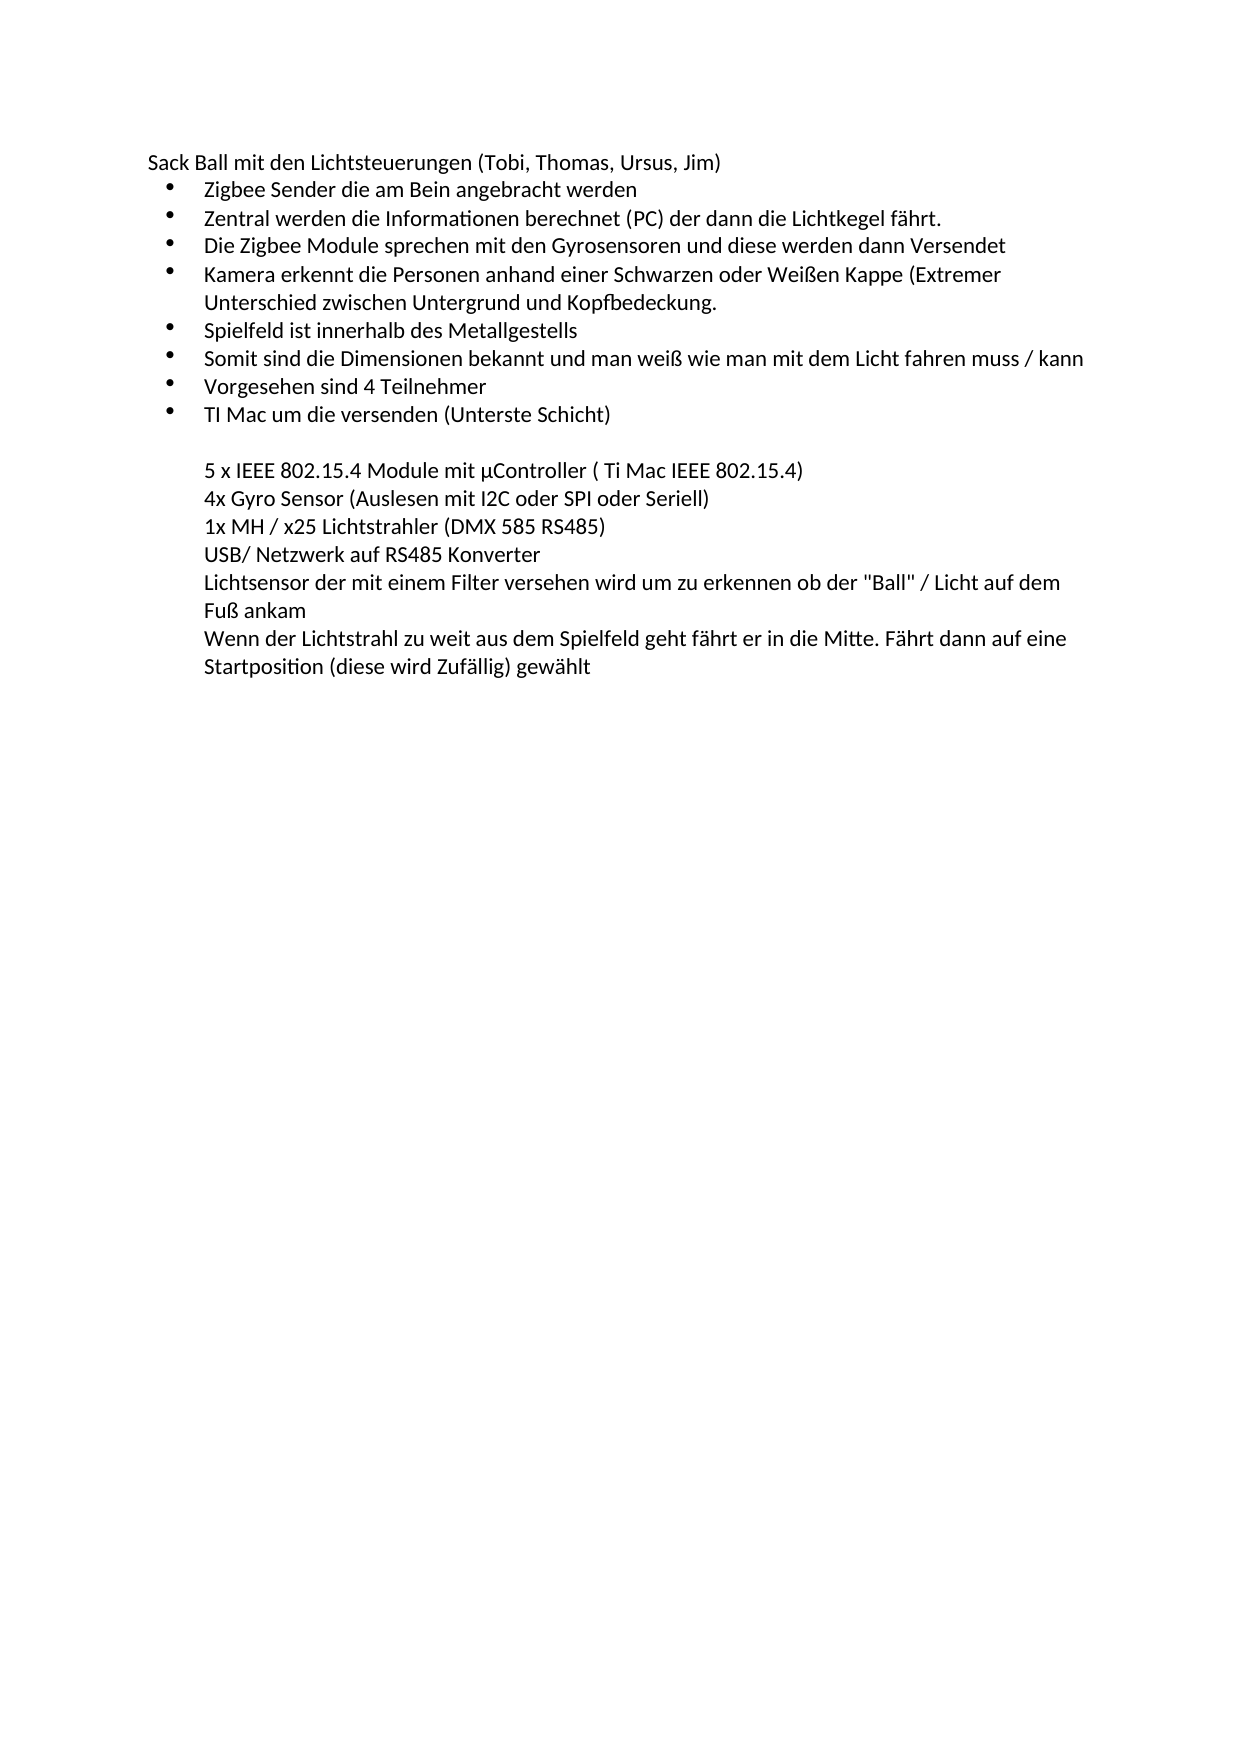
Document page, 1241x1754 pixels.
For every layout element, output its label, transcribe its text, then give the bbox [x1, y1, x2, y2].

list TI Mac um die versenden (Unterste Schicht) [166, 400, 1093, 428]
text 4x Gyro Sensor (Auslesen mit I2C oder SPI oder Seriell) [204, 484, 1093, 512]
list Somit sind die Dimensionen bekannt und man weiß wie man mit dem Licht fahren muss / kann [166, 344, 1093, 372]
text Lichtsensor der mit einem Filter versehen wird um zu erkennen ob der "Ball" / Licht auf dem Fuß ankam [204, 568, 1093, 624]
text USB/ Netzwerk auf RS485 Konverter [204, 540, 1093, 568]
list Zigbee Sender die am Bein angebracht werden [166, 176, 1093, 204]
text 1x MH / x25 Lichtstrahler (DMX 585 RS485) [204, 512, 1093, 540]
text Sack Ball mit den Lichtsteuerungen (Tobi, Thomas, Ursus, Jim) [148, 148, 1093, 176]
list Die Zigbee Module sprechen mit den Gyrosensoren und diese werden dann Versendet [166, 232, 1093, 260]
list Spielfeld ist innerhalb des Metallgestells [166, 316, 1093, 344]
list Kamera erkennt die Personen anhand einer Schwarzen oder Weißen Kappe (Extremer Unterschied zwischen Untergrund und Kopfbedeckung. [166, 260, 1093, 316]
list Vorgesehen sind 4 Teilnehmer [166, 372, 1093, 400]
text Wenn der Lichtstrahl zu weit aus dem Spielfeld geht fährt er in die Mitte. Fährt dann auf eine Startposition (diese wird Zufällig) gewählt [204, 624, 1093, 680]
list Zentral werden die Informationen berechnet (PC) der dann die Lichtkegel fährt. [166, 204, 1093, 232]
text 5 x IEEE 802.15.4 Module mit µController ( Ti Mac IEEE 802.15.4) [204, 456, 1093, 484]
